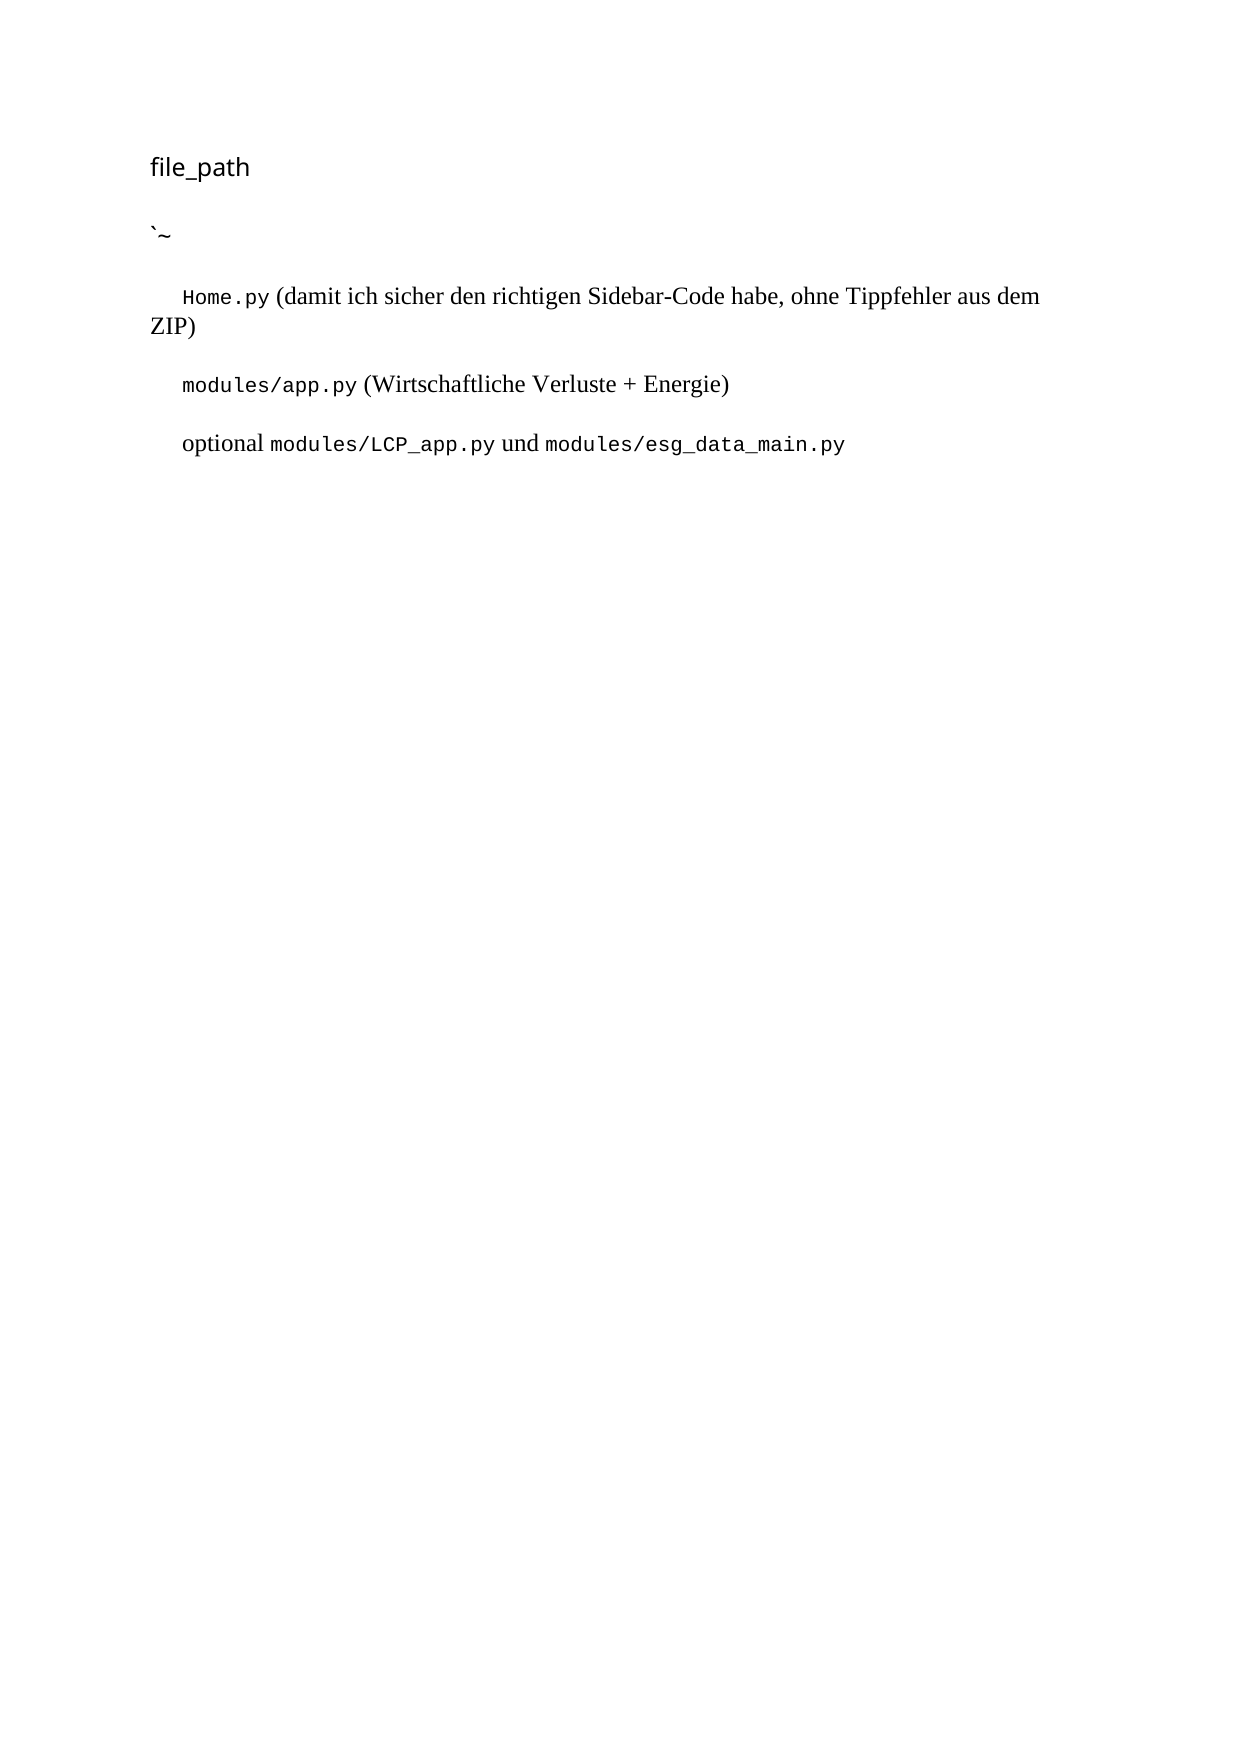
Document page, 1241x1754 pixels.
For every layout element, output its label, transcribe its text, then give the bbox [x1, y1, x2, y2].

text file_path [150, 150, 1090, 184]
text  Home.py (damit ich sicher den richtigen Sidebar-Code habe, ohne Tippfehler aus dem ZIP) [150, 281, 1090, 340]
text  optional modules/LCP_app.py und modules/esg_data_main.py [150, 428, 1090, 457]
text  modules/app.py (Wirtschaftliche Verluste + Energie) [150, 369, 1090, 398]
text `~ [150, 218, 1090, 252]
